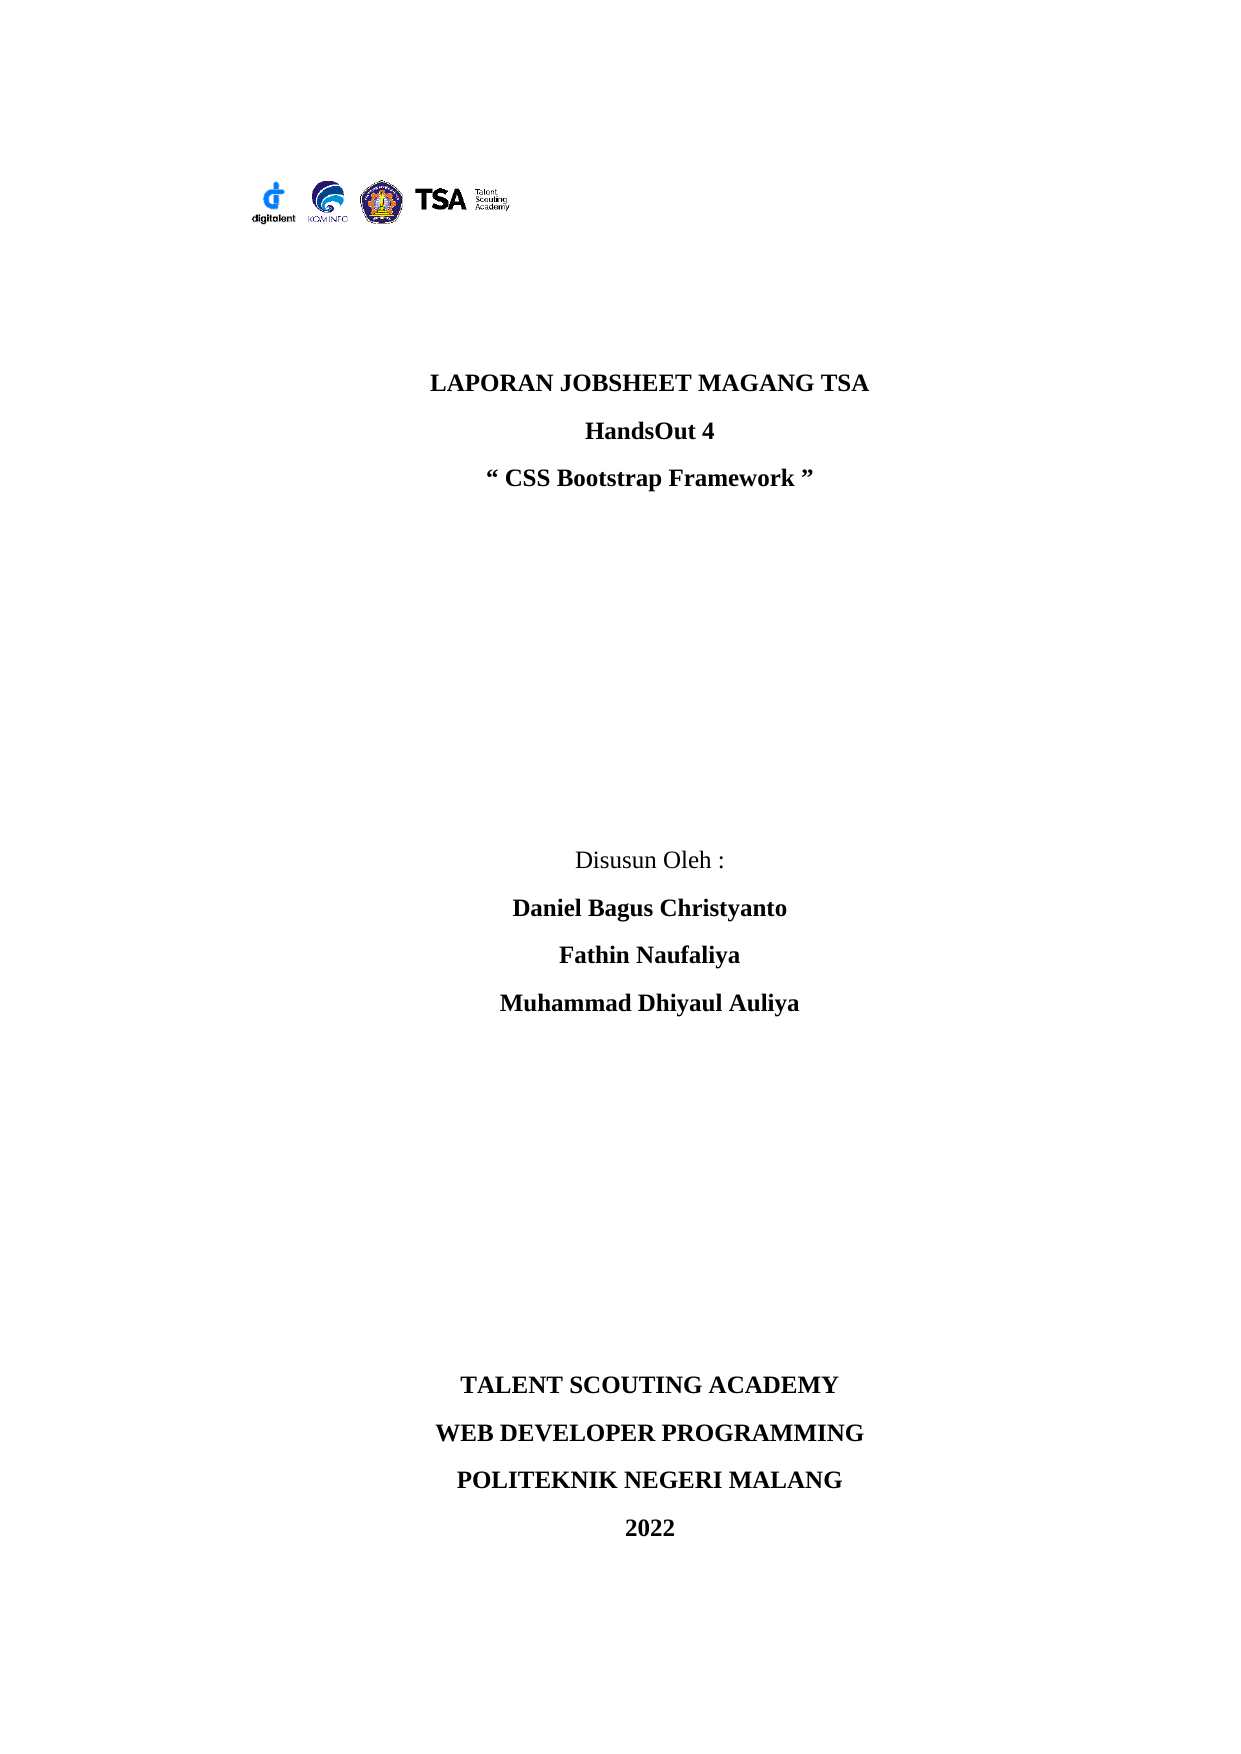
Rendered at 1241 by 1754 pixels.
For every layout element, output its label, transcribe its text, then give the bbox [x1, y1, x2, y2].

text Fathin Naufaliya [236, 941, 1063, 969]
text “ CSS Bootstrap Framework ” [236, 463, 1063, 492]
text Daniel Bagus Christyanto [236, 893, 1063, 922]
text HandsOut 4 [236, 416, 1063, 444]
text WEB DEVELOPER PROGRAMMING [236, 1418, 1063, 1446]
text 2022 [236, 1513, 1063, 1542]
text Muhammad Dhiyaul Auliya [236, 988, 1063, 1017]
text POLITEKNIK NEGERI MALANG [236, 1465, 1063, 1494]
text Disusun Oleh : [236, 845, 1063, 874]
picture [360, 157, 557, 243]
text LAPORAN JOBSHEET MAGANG TSA [236, 368, 1063, 397]
picture [236, 164, 348, 240]
text TALENT SCOUTING ACADEMY [236, 1370, 1063, 1399]
